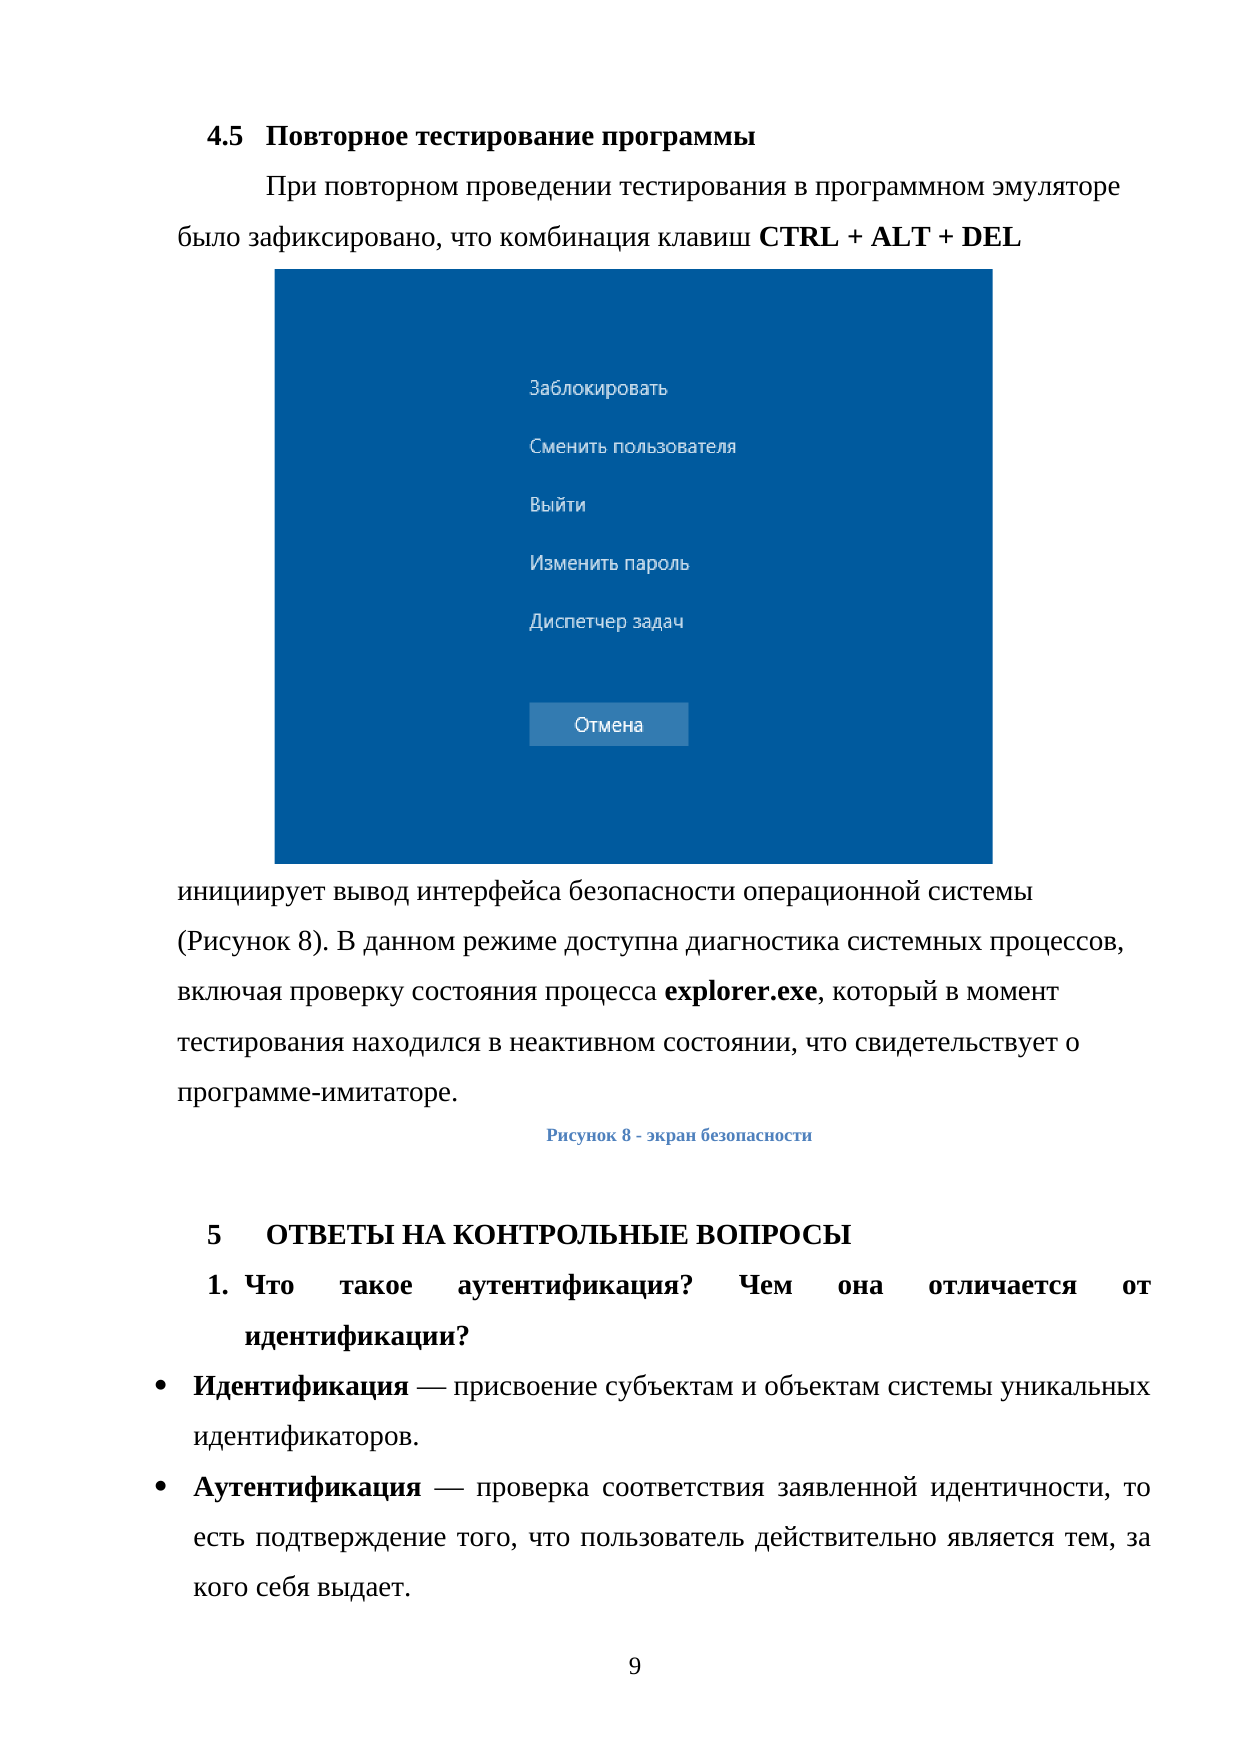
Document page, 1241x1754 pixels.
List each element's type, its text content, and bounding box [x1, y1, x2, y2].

picture [273, 269, 992, 863]
list Аутентификация — проверка соответствия заявленной идентичности, то есть подтверждение того, что пользователь действительно является тем, за кого себя выдает. [156, 1469, 1152, 1603]
text Рисунок 8 - экран безопасности [118, 1124, 1152, 1146]
subtitle Ответы на контрольные вопросы [118, 1217, 1152, 1251]
list Что такое аутентификация? Чем она отличается от идентификации? [207, 1267, 1152, 1351]
list Идентификация — присвоение субъектам и объектам системы уникальных идентификаторов. [156, 1368, 1152, 1452]
subtitle Повторное тестирование программы [118, 118, 1152, 152]
